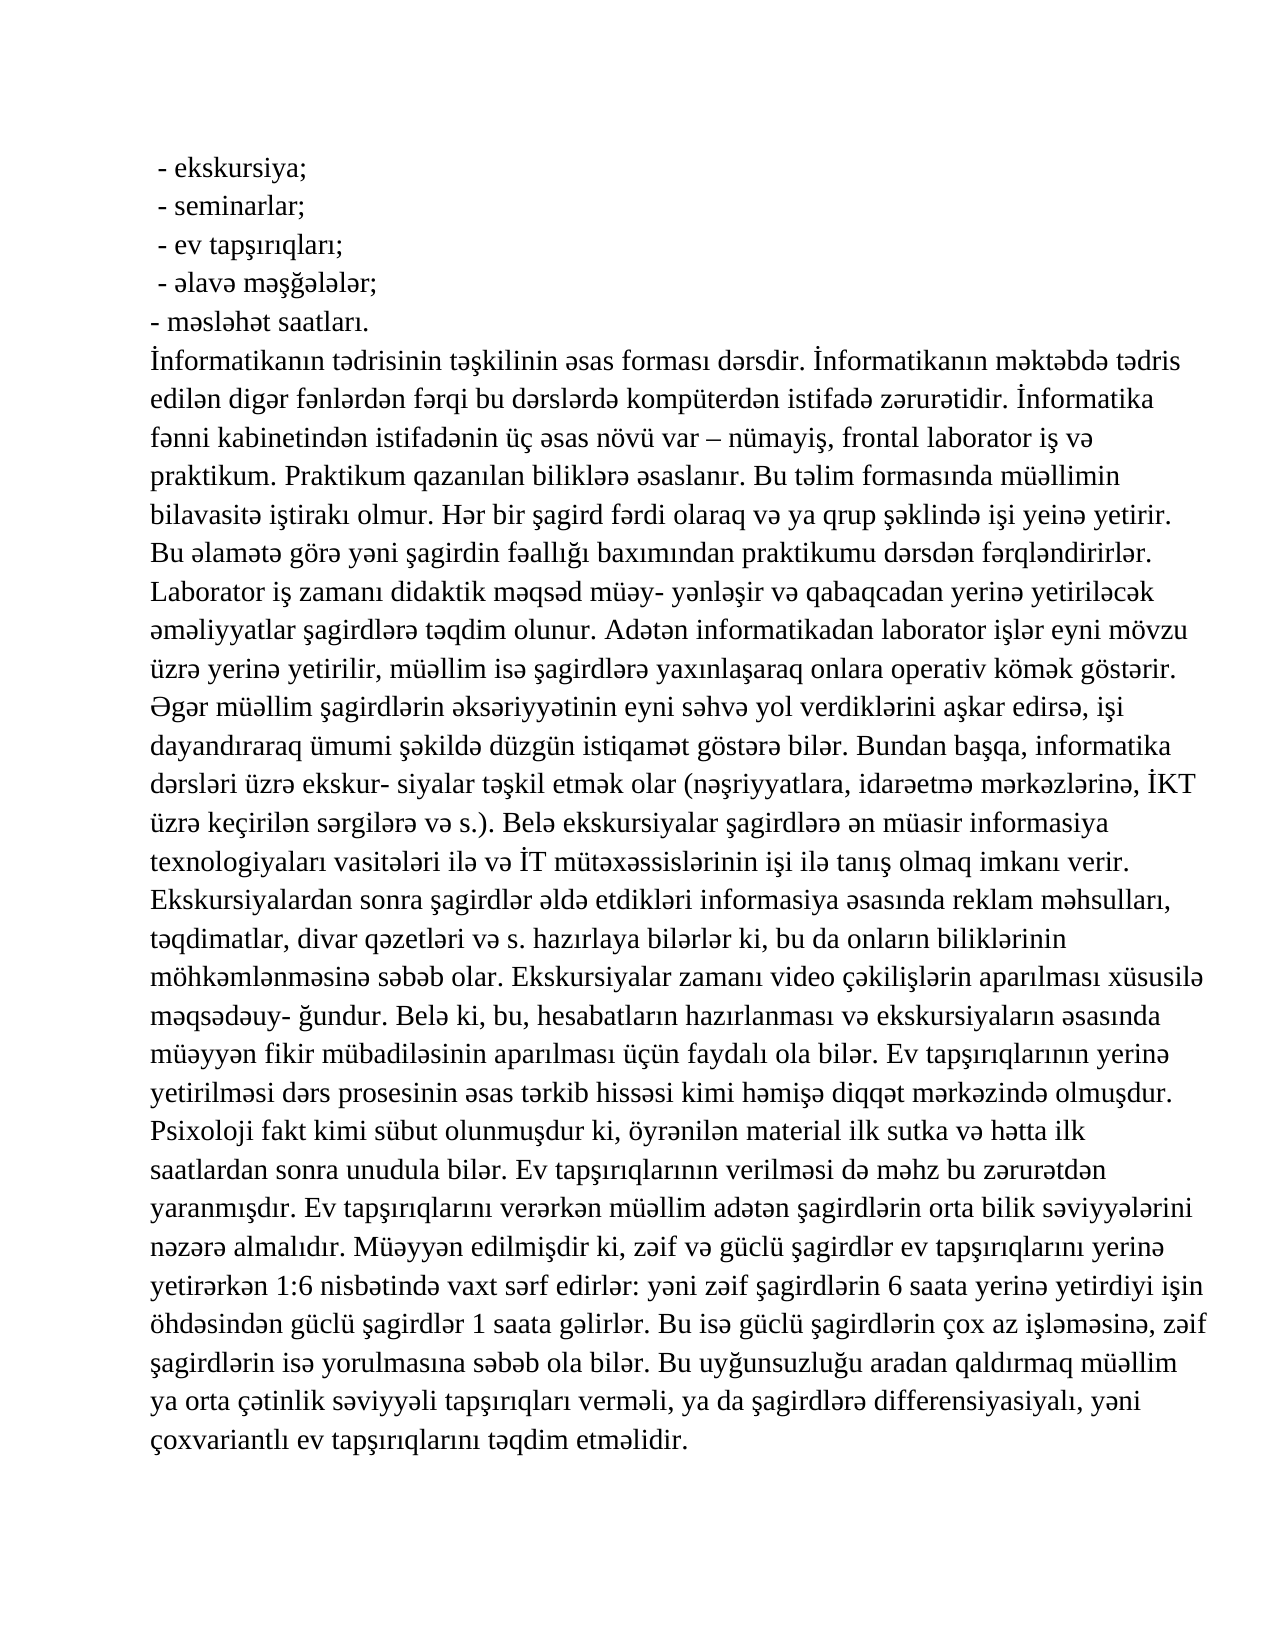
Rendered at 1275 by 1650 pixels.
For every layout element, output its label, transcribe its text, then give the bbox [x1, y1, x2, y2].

text - məsləhət saatları. [150, 304, 1211, 338]
text - seminarlar; [150, 188, 1211, 222]
text İnformatikanın tədrisinin təşkilinin əsas forması dərsdir. İnformatikanın məktəbdə tədris edilən digər fənlərdən fərqi bu dərslərdə kompüterdən istifadə zərurətidir. İnformatika fənni kabinetindən istifadənin üç əsas növü var – nümayiş, frontal laborator iş və praktikum. Praktikum qazanılan biliklərə əsaslanır. Bu təlim formasında müəllimin bilavasitə iştirakı olmur. Hər bir şagird fərdi olaraq və ya qrup şəklində işi yeinə yetirir. Bu əlamətə görə yəni şagirdin fəallığı baxımından praktikumu dərsdən fərqləndirirlər. Laborator iş zamanı didaktik məqsəd müəy- yənləşir və qabaqcadan yerinə yetiriləcək əməliyyatlar şagirdlərə təqdim olunur. Adətən informatikadan laborator işlər eyni mövzu üzrə yerinə yetirilir, müəllim isə şagirdlərə yaxınlaşaraq onlara operativ kömək göstərir. Əgər müəllim şagirdlərin əksəriyyətinin eyni səhvə yol verdiklərini aşkar edirsə, işi dayandıraraq ümumi şəkildə düzgün istiqamət göstərə bilər. Bundan başqa, informatika dərsləri üzrə ekskur- siyalar təşkil etmək olar (nəşriyyatlara, idarəetmə mərkəzlərinə, İKT üzrə keçirilən sərgilərə və s.). Belə ekskursiyalar şagirdlərə ən müasir informasiya texnologiyaları vasitələri ilə və İT mütəxəssislərinin işi ilə tanış olmaq imkanı verir. Ekskursiyalardan sonra şagirdlər əldə etdikləri informasiya əsasında reklam məhsulları, təqdimatlar, divar qəzetləri və s. hazırlaya bilərlər ki, bu da onların biliklərinin möhkəmlənməsinə səbəb olar. Ekskursiyalar zamanı video çəkilişlərin aparılması xüsusilə məqsədəuy- ğundur. Belə ki, bu, hesabatların hazırlanması və ekskursiyaların əsasında müəyyən fikir mübadiləsinin aparılması üçün faydalı ola bilər. Ev tapşırıqlarının yerinə yetirilməsi dərs prosesinin əsas tərkib hissəsi kimi həmişə diqqət mərkəzində olmuşdur. Psixoloji fakt kimi sübut olunmuşdur ki, öyrənilən material ilk sutka və hətta ilk saatlardan sonra unudula bilər. Ev tapşırıqlarının verilməsi də məhz bu zərurətdən yaranmışdır. Ev tapşırıqlarını verərkən müəllim adətən şagirdlərin orta bilik səviyyələrini nəzərə almalıdır. Müəyyən edilmişdir ki, zəif və güclü şagirdlər ev tapşırıqlarını yerinə yetirərkən 1:6 nisbətində vaxt sərf edirlər: yəni zəif şagirdlərin 6 saata yerinə yetirdiyi işin öhdəsindən güclü şagirdlər 1 saata gəlirlər. Bu isə güclü şagirdlərin çox az işləməsinə, zəif şagirdlərin isə yorulmasına səbəb ola bilər. Bu uyğunsuzluğu aradan qaldırmaq müəllim ya orta çətinlik səviyyəli tapşırıqları verməli, ya da şagirdlərə differensiyasiyalı, yəni çoxvariantlı ev tapşırıqlarını təqdim etməlidir. [150, 343, 1211, 1455]
text - əlavə məşğələlər; [150, 266, 1211, 299]
text - ev tapşırıqları; [150, 227, 1211, 261]
text - ekskursiya; [150, 150, 1211, 183]
